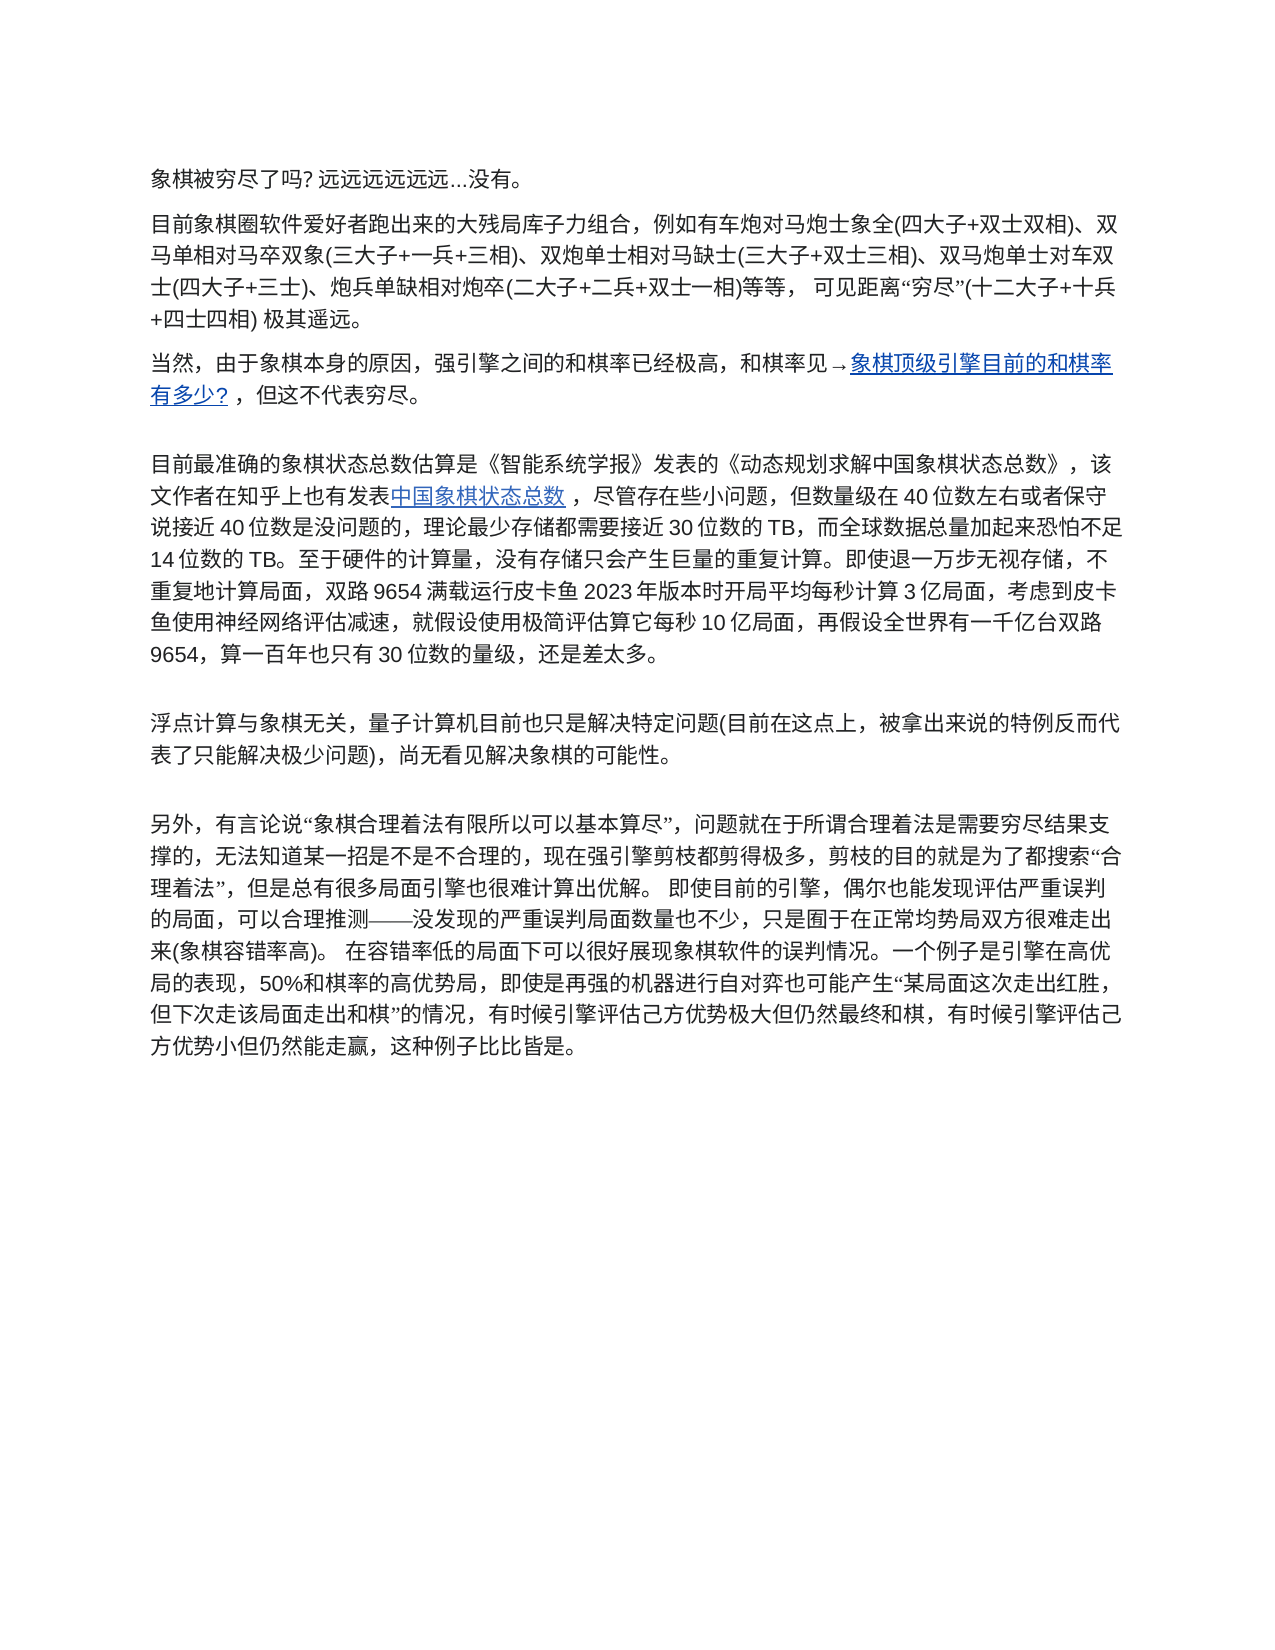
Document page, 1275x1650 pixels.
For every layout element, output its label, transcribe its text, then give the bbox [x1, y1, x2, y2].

text 当然，由于象棋本身的原因，强引擎之间的和棋率已经极高，和棋率见→象棋顶级引擎目前的和棋率有多少? ，但这不代表穷尽。 [150, 346, 1125, 409]
text 另外，有言论说“象棋合理着法有限所以可以基本算尽”，问题就在于所谓合理着法是需要穷尽结果支撑的，无法知道某一招是不是不合理的，现在强引擎剪枝都剪得极多，剪枝的目的就是为了都搜索“合理着法”，但是总有很多局面引擎也很难计算出优解。 即使目前的引擎，偶尔也能发现评估严重误判的局面，可以合理推测——没发现的严重误判局面数量也不少，只是囿于在正常均势局双方很难走出来(象棋容错率高)。 在容错率低的局面下可以很好展现象棋软件的误判情况。一个例子是引擎在高优局的表现，50%和棋率的高优势局，即使是再强的机器进行自对弈也可能产生“某局面这次走出红胜，但下次走该局面走出和棋”的情况，有时候引擎评估己方优势极大但仍然最终和棋，有时候引擎评估己方优势小但仍然能走赢，这种例子比比皆是。 [150, 782, 1125, 1061]
text 象棋被穷尽了吗? 远远远远远远...没有。 [150, 162, 1125, 194]
text 浮点计算与象棋无关，量子计算机目前也只是解决特定问题(目前在这点上，被拿出来说的特例反而代表了只能解决极少问题)，尚无看见解决象棋的可能性。 [150, 681, 1125, 770]
text 目前最准确的象棋状态总数估算是《智能系统学报》发表的《动态规划求解中国象棋状态总数》，该文作者在知乎上也有发表中国象棋状态总数 ，尽管存在些小问题，但数量级在40位数左右或者保守说接近40位数是没问题的，理论最少存储都需要接近30位数的TB，而全球数据总量加起来恐怕不足14位数的TB。至于硬件的计算量，没有存储只会产生巨量的重复计算。即使退一万步无视存储，不重复地计算局面，双路9654满载运行皮卡鱼2023年版本时开局平均每秒计算3亿局面，考虑到皮卡鱼使用神经网络评估减速，就假设使用极简评估算它每秒10亿局面，再假设全世界有一千亿台双路9654，算一百年也只有30位数的量级，还是差太多。 [150, 422, 1125, 669]
text 目前象棋圈软件爱好者跑出来的大残局库子力组合，例如有车炮对马炮士象全(四大子+双士双相)、双马单相对马卒双象(三大子+一兵+三相)、双炮单士相对马缺士(三大子+双士三相)、双马炮单士对车双士(四大子+三士)、炮兵单缺相对炮卒(二大子+二兵+双士一相)等等， 可见距离“穷尽”(十二大子+十兵+四士四相) 极其遥远。 [150, 207, 1125, 333]
